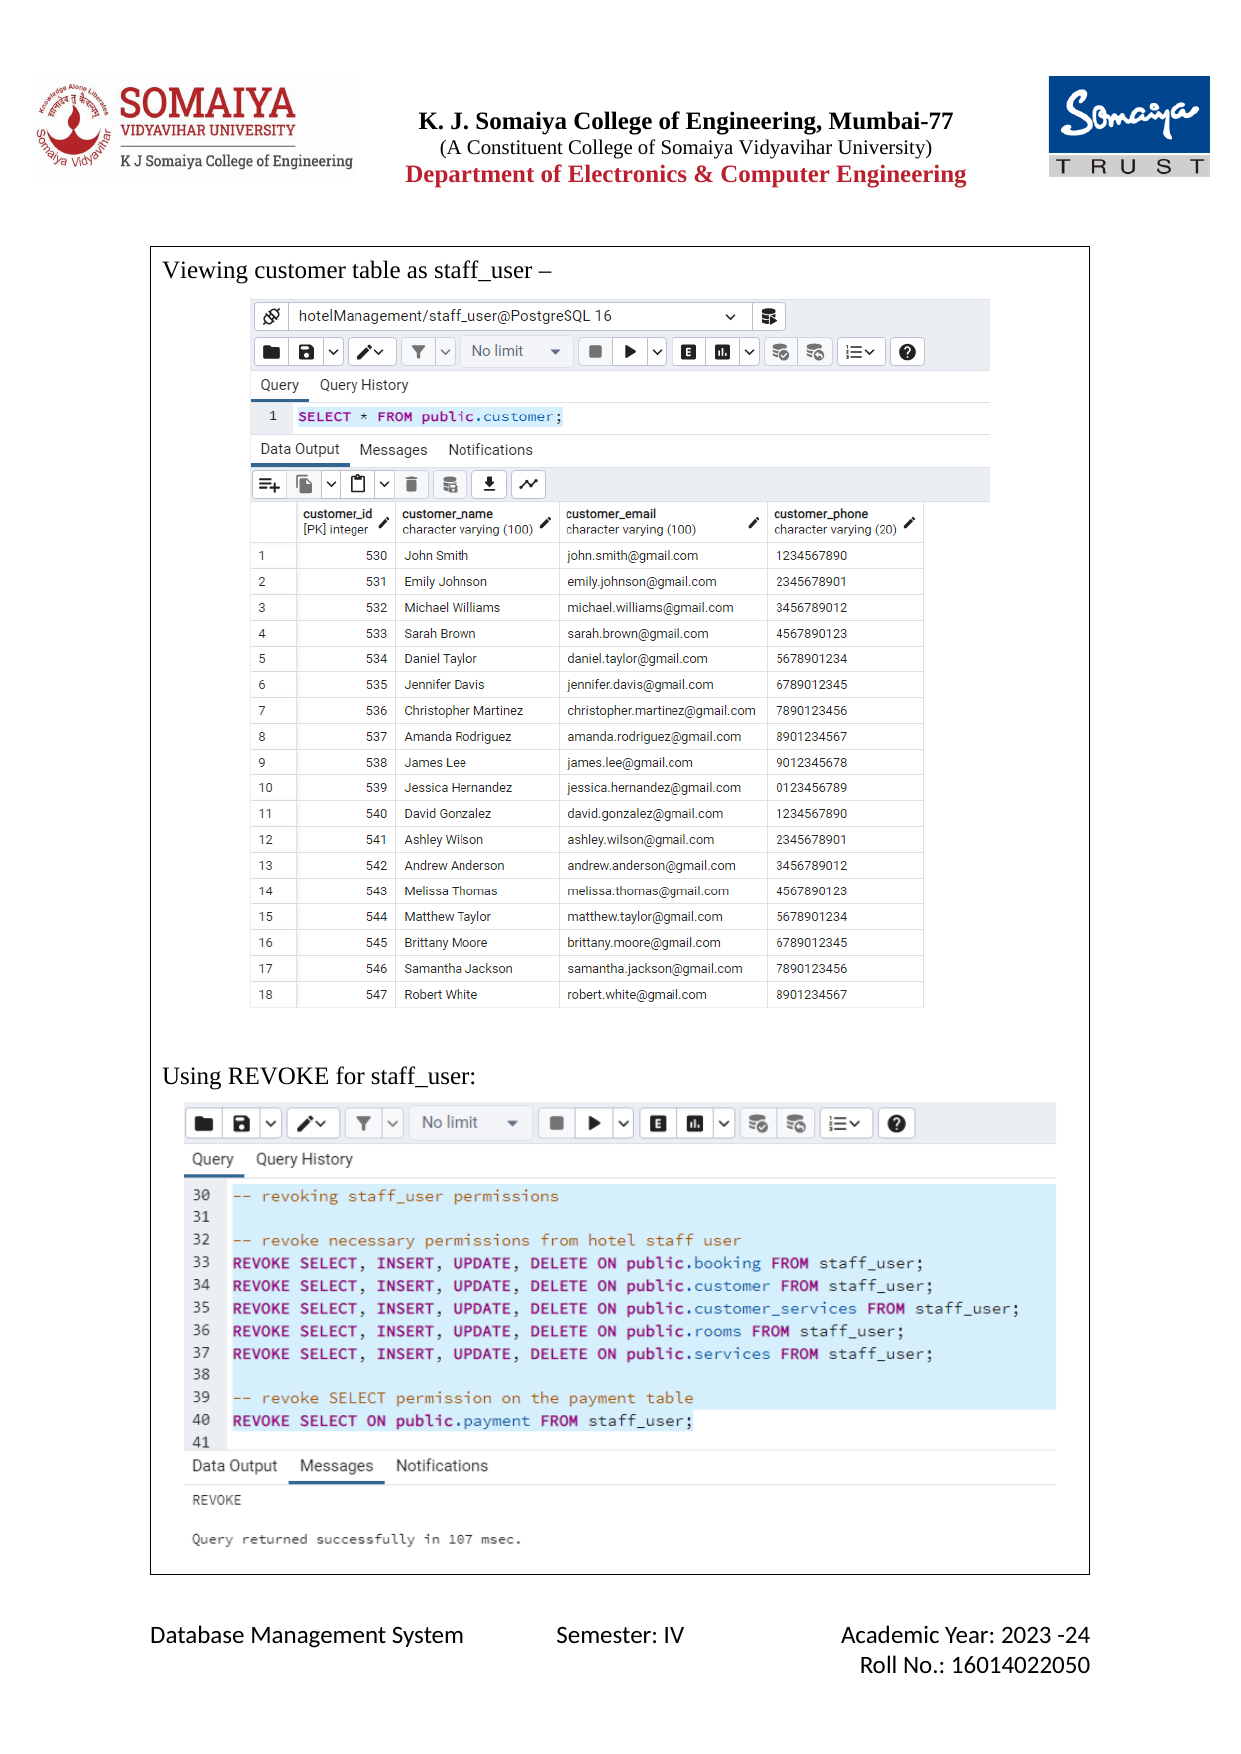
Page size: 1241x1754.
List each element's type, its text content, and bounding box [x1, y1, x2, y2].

picture [31, 76, 356, 177]
picture [250, 296, 990, 1008]
picture [184, 1102, 1057, 1562]
picture [1048, 76, 1210, 177]
